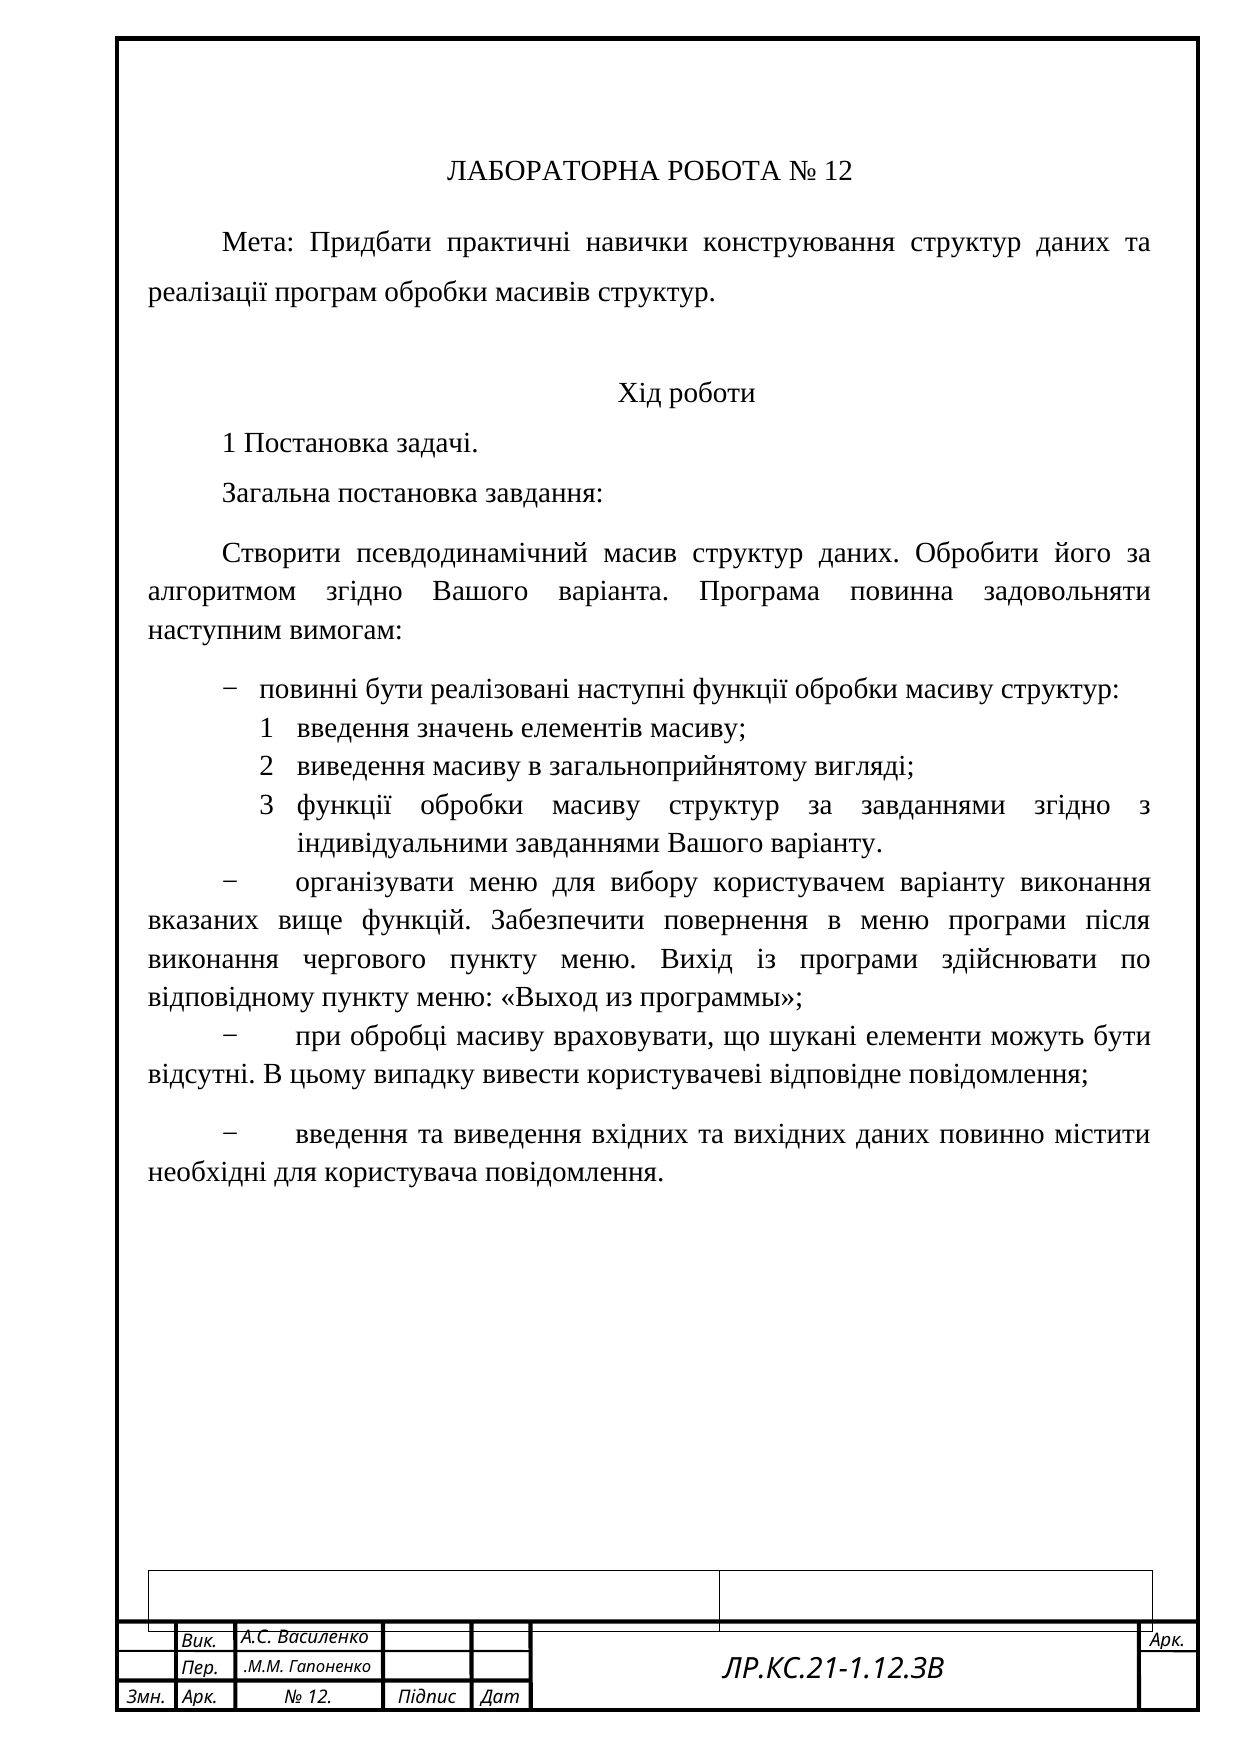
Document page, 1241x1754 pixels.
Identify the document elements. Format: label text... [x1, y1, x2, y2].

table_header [720, 1571, 1152, 1631]
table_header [149, 1571, 719, 1631]
text Загальна постановка завдання: [148, 475, 1152, 509]
text Хід роботи [148, 375, 1152, 408]
text ЛАБОРАТОРНА РОБОТА № 12 [148, 153, 1152, 186]
text − при обробці масиву враховувати, що шукані елементи можуть бути відсутні. В цьому випадку вивести користувачеві відповідне повідомлення; [148, 1018, 1152, 1090]
list організувати меню для вибору користувачем варіанту виконання вказаних вище функцій. Забезпечити повернення в меню програми після виконання чергового пункту меню. Вихід із програми здійснювати по відповідному пункту меню: «Выход из программы»; [148, 864, 1152, 1013]
list виведення масиву в загальноприйнятому вигляді; [259, 748, 1152, 782]
list введення значень елементів масиву; [259, 710, 1152, 743]
list функції обробки масиву структур за завданнями згідно з індивідуальними завданнями Вашого варіанту. [259, 787, 1152, 859]
text 1 Постановка задачі. [148, 425, 1152, 458]
text Створити псевдодинамічний масив структур даних. Обробити його за алгоритмом згідно Вашого варіанта. Програма повинна задовольняти наступним вимогам: [148, 535, 1152, 645]
text Мета: Придбати практичні навички конструювання структур даних та реалізації програм обробки масивів структур. [148, 224, 1152, 308]
list повинні бути реалізовані наступні функції обробки масиву структур: [222, 671, 1152, 705]
text − введення та виведення вхідних та вихідних даних повинно містити необхідні для користувача повідомлення. [148, 1116, 1152, 1188]
